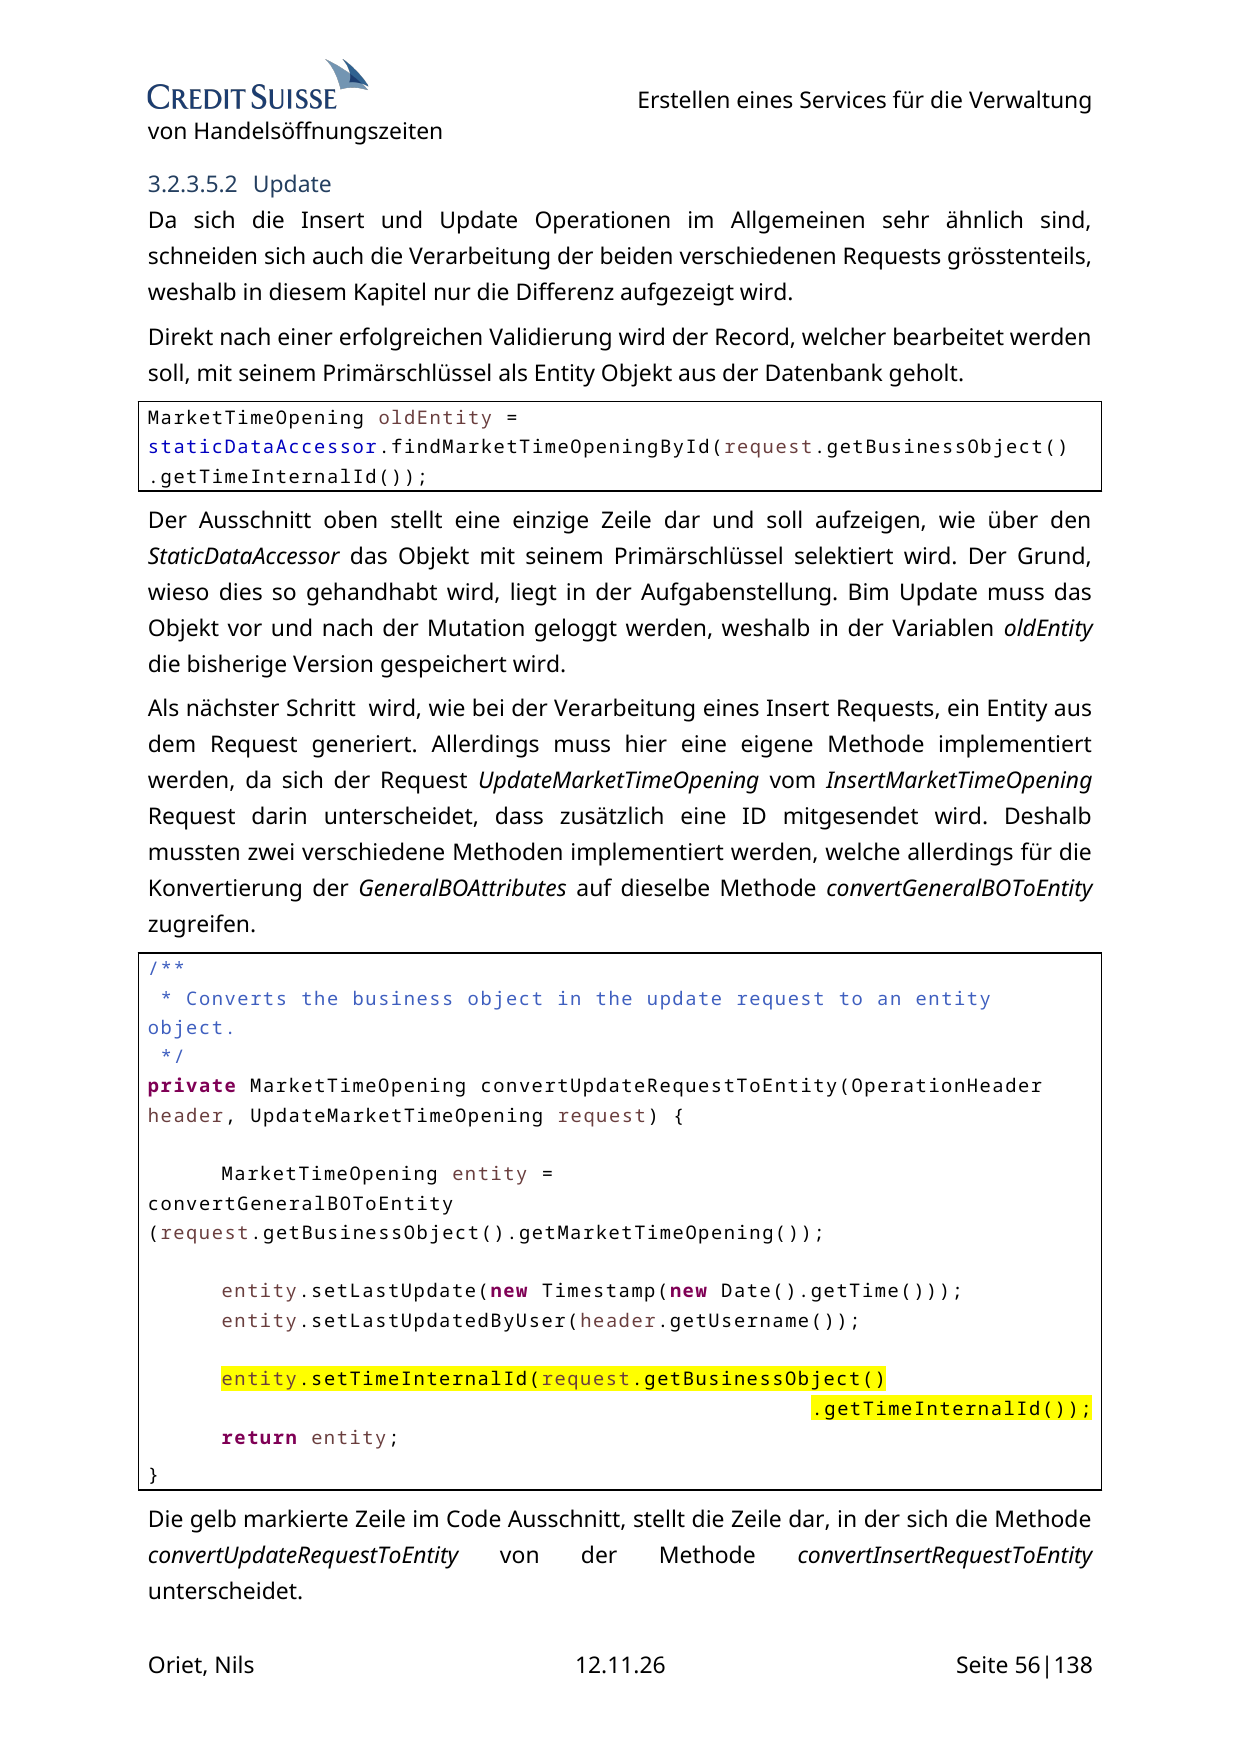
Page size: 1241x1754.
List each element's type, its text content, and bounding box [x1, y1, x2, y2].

text Als nächster Schritt wird, wie bei der Verarbeitung eines Insert Requests, ein Entity aus dem Request generiert. Allerdings muss hier eine eigene Methode implementiert werden, da sich der Request UpdateMarketTimeOpening vom InsertMarketTimeOpening Request darin unterscheidet, dass zusätzlich eine ID mitgesendet wird. Deshalb mussten zwei verschiedene Methoden implementiert werden, welche allerdings für die Konvertierung der GeneralBOAttributes auf dieselbe Methode convertGeneralBOToEntity zugreifen. [148, 692, 1093, 939]
subtitle /** * Converts the business object in the update request to an entity object. */ private MarketTimeOpening convertUpdateRequestToEntity(OperationHeader header, UpdateMarketTimeOpening request) { MarketTimeOpening entity = convertGeneralBOToEntity(request.getBusinessObject().getMarketTimeOpening()); entity.setLastUpdate(new Timestamp(new Date().getTime())); entity.setLastUpdatedByUser(header.getUsername()); entity.setTimeInternalId(request.getBusinessObject() .getTimeInternalId()); return entity; [139, 954, 1101, 1449]
picture [147, 59, 369, 109]
subtitle } [139, 1458, 1101, 1489]
text Die gelb markierte Zeile im Code Ausschnitt, stellt die Zeile dar, in der sich die Methode convertUpdateRequestToEntity von der Methode convertInsertRequestToEntity unterscheidet. [148, 1503, 1093, 1606]
subtitle MarketTimeOpening oldEntity = staticDataAccessor.findMarketTimeOpeningById(request.getBusinessObject() .getTimeInternalId()); [139, 402, 1101, 490]
subtitle Update [148, 168, 1093, 200]
text Direkt nach einer erfolgreichen Validierung wird der Record, welcher bearbeitet werden soll, mit seinem Primärschlüssel als Entity Objekt aus der Datenbank geholt. [148, 321, 1093, 388]
text Da sich die Insert und Update Operationen im Allgemeinen sehr ähnlich sind, schneiden sich auch die Verarbeitung der beiden verschiedenen Requests grösstenteils, weshalb in diesem Kapitel nur die Differenz aufgezeigt wird. [148, 204, 1093, 307]
text Der Ausschnitt oben stellt eine einzige Zeile dar und soll aufzeigen, wie über den StaticDataAccessor das Objekt mit seinem Primärschlüssel selektiert wird. Der Grund, wieso dies so gehandhabt wird, liegt in der Aufgabenstellung. Bim Update muss das Objekt vor und nach der Mutation geloggt werden, weshalb in der Variablen oldEntity die bisherige Version gespeichert wird. [148, 504, 1093, 679]
